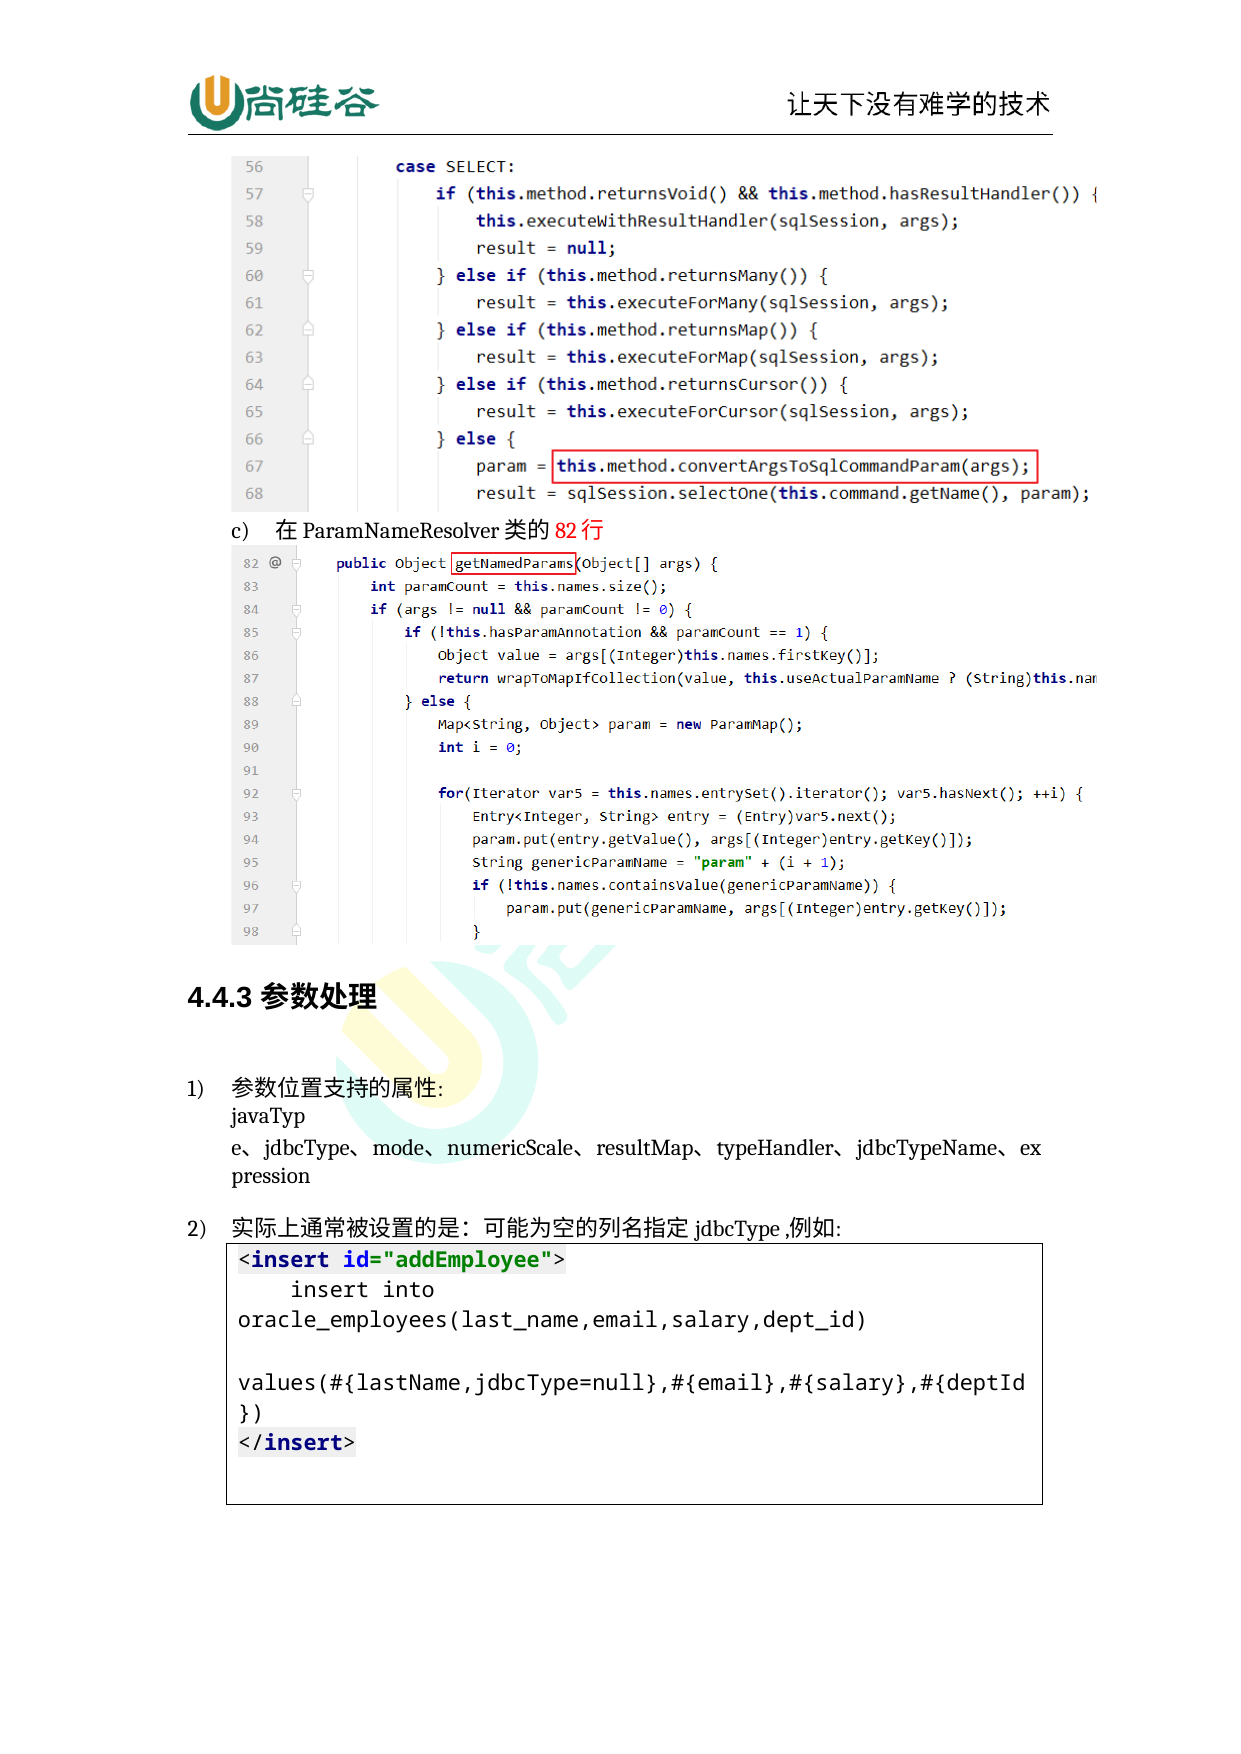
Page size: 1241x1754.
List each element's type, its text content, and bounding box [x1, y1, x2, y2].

picture [231, 545, 1097, 945]
list 在ParamNameResolver类的82行 [231, 512, 1053, 545]
table_header <insert id="addEmployee"> insert into oracle_employees(last_name,email,salary,dept_id) values(#{lastName,jdbcType=null},#{email},#{salary},#{deptId}) </insert> [227, 1244, 1042, 1504]
list 实际上通常被设置的是：可能为空的列名指定 jdbcType ,例如: [187, 1210, 1053, 1243]
list javaType、jdbcType、mode、numericScale、resultMap、typeHandler、jdbcTypeName、expression [231, 1103, 1053, 1189]
picture [231, 156, 1097, 512]
list 参数位置支持的属性: [187, 1070, 1053, 1103]
picture [187, 73, 1053, 132]
subtitle 4.4.3 参数处理 [187, 974, 1053, 1016]
